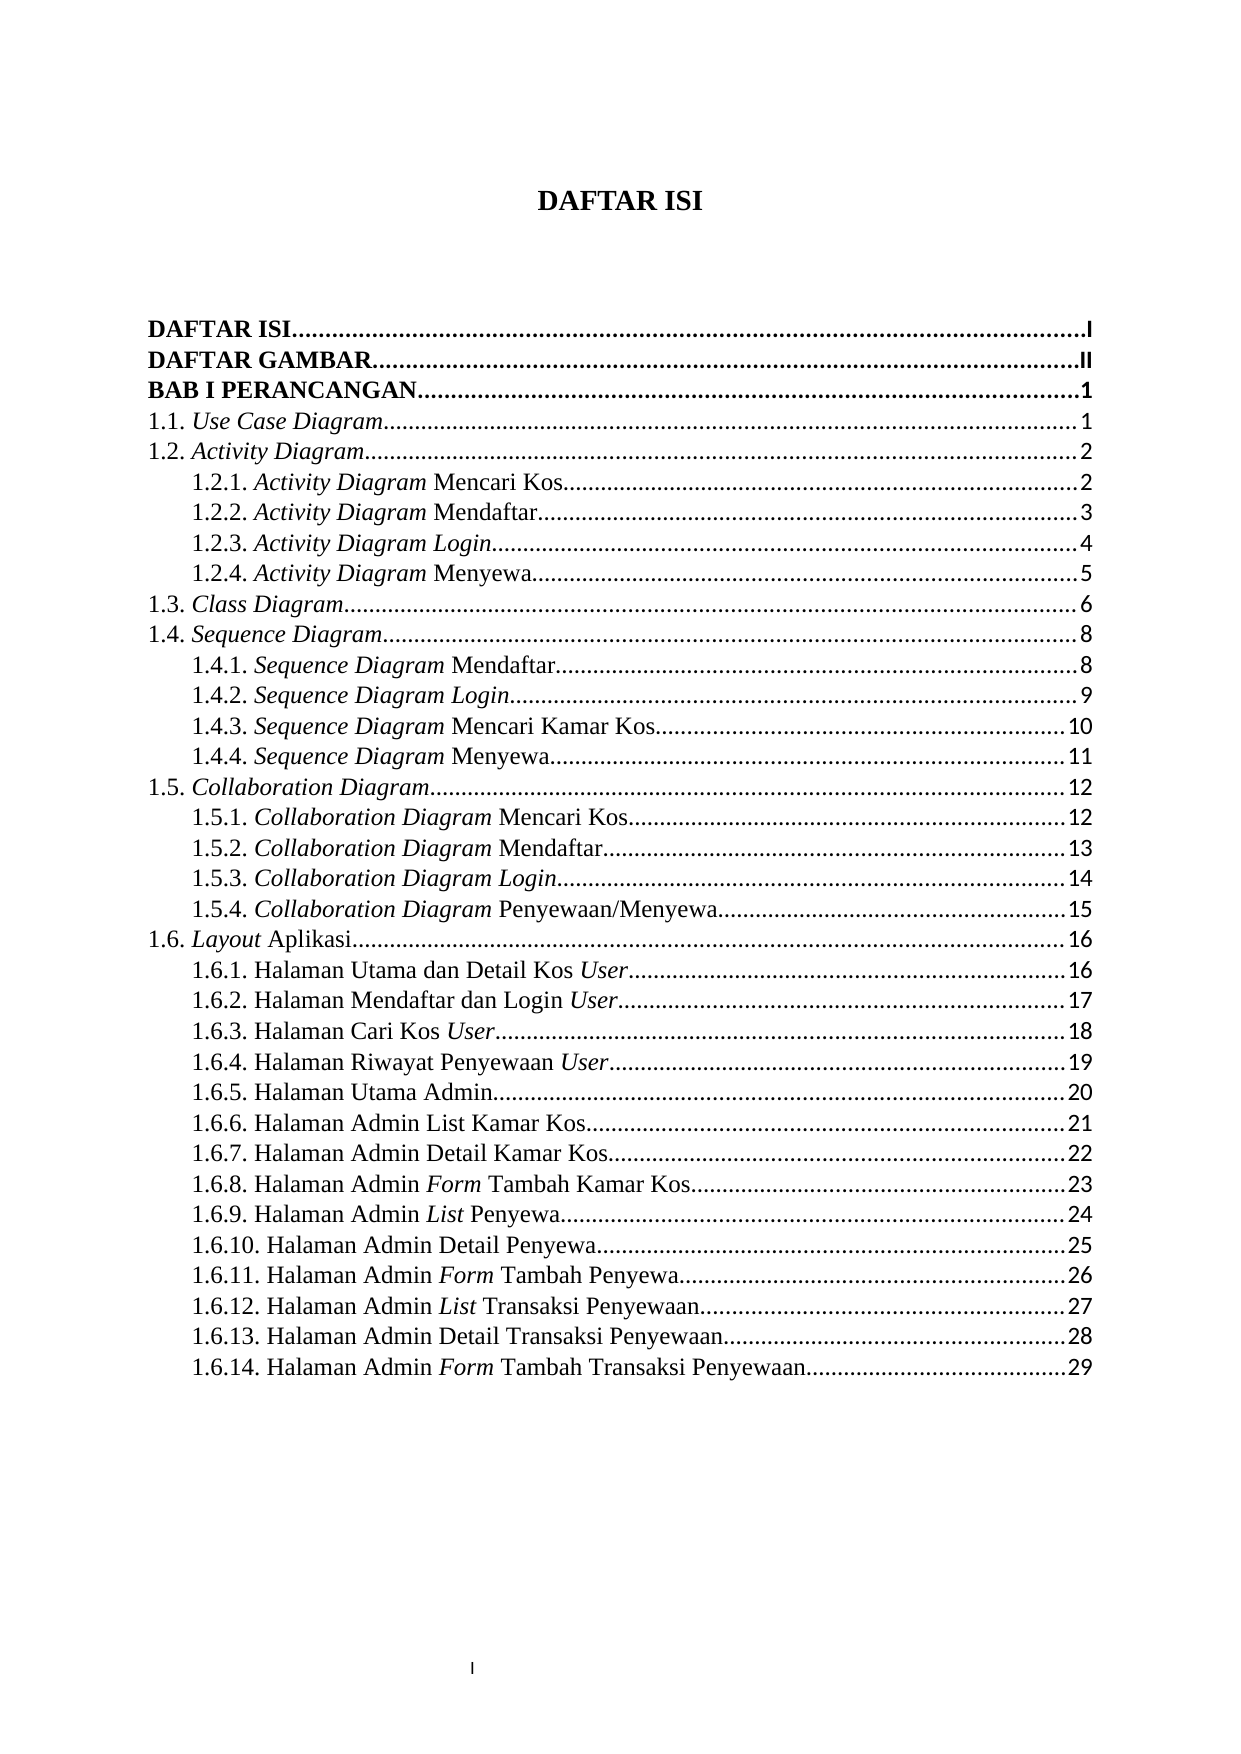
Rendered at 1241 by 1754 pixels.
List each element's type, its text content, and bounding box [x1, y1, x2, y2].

subtitle DAFTAR ISI [148, 183, 1093, 217]
